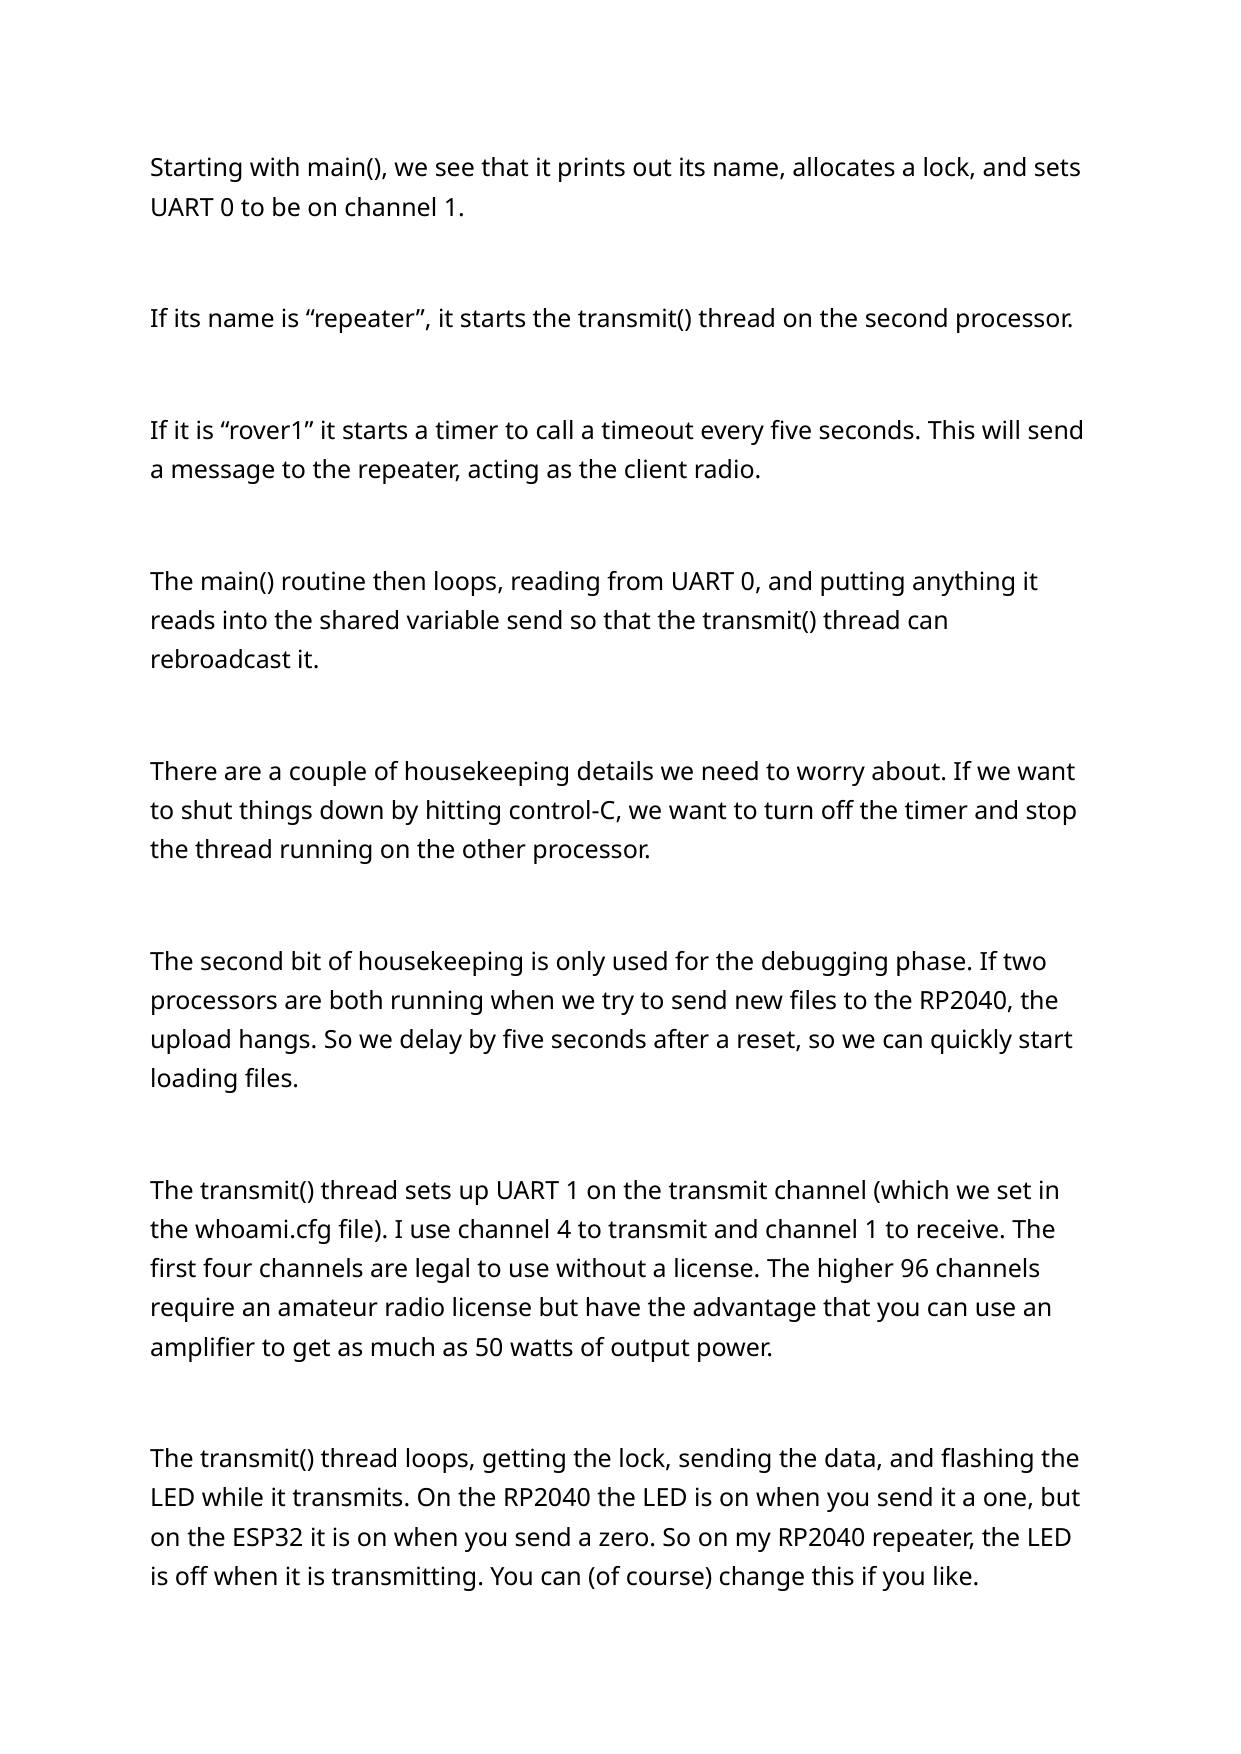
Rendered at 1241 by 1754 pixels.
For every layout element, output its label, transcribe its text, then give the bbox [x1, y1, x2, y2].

text Starting with main(), we see that it prints out its name, allocates a lock, and sets UART 0 to be on channel 1. [150, 150, 1090, 223]
text The main() routine then loops, reading from UART 0, and putting anything it reads into the shared variable send so that the transmit() thread can rebroadcast it. [150, 563, 1090, 676]
text The transmit() thread sets up UART 1 on the transmit channel (which we set in the whoami.cfg file). I use channel 4 to transmit and channel 1 to receive. The first four channels are legal to use without a license. The higher 96 channels require an amateur radio license but have the advantage that you can use an amplifier to get as much as 50 watts of output power. [150, 1172, 1090, 1363]
text If its name is “repeater”, it starts the transmit() thread on the second processor. [150, 301, 1090, 335]
text If it is “rover1” it starts a timer to call a timeout every five seconds. This will send a message to the repeater, acting as the client radio. [150, 412, 1090, 486]
text The second bit of housekeeping is only used for the debugging phase. If two processors are both running when we try to send new files to the RP2040, the upload hangs. So we delay by five seconds after a reset, so we can quickly start loading files. [150, 943, 1090, 1095]
text There are a couple of housekeeping details we need to worry about. If we want to shut things down by hitting control-C, we want to turn off the timer and stop the thread running on the other processor. [150, 753, 1090, 866]
text The transmit() thread loops, getting the lock, sending the data, and flashing the LED while it transmits. On the RP2040 the LED is on when you send it a one, but on the ESP32 it is on when you send a zero. So on my RP2040 repeater, the LED is off when it is transmitting. You can (of course) change this if you like. [150, 1441, 1090, 1592]
